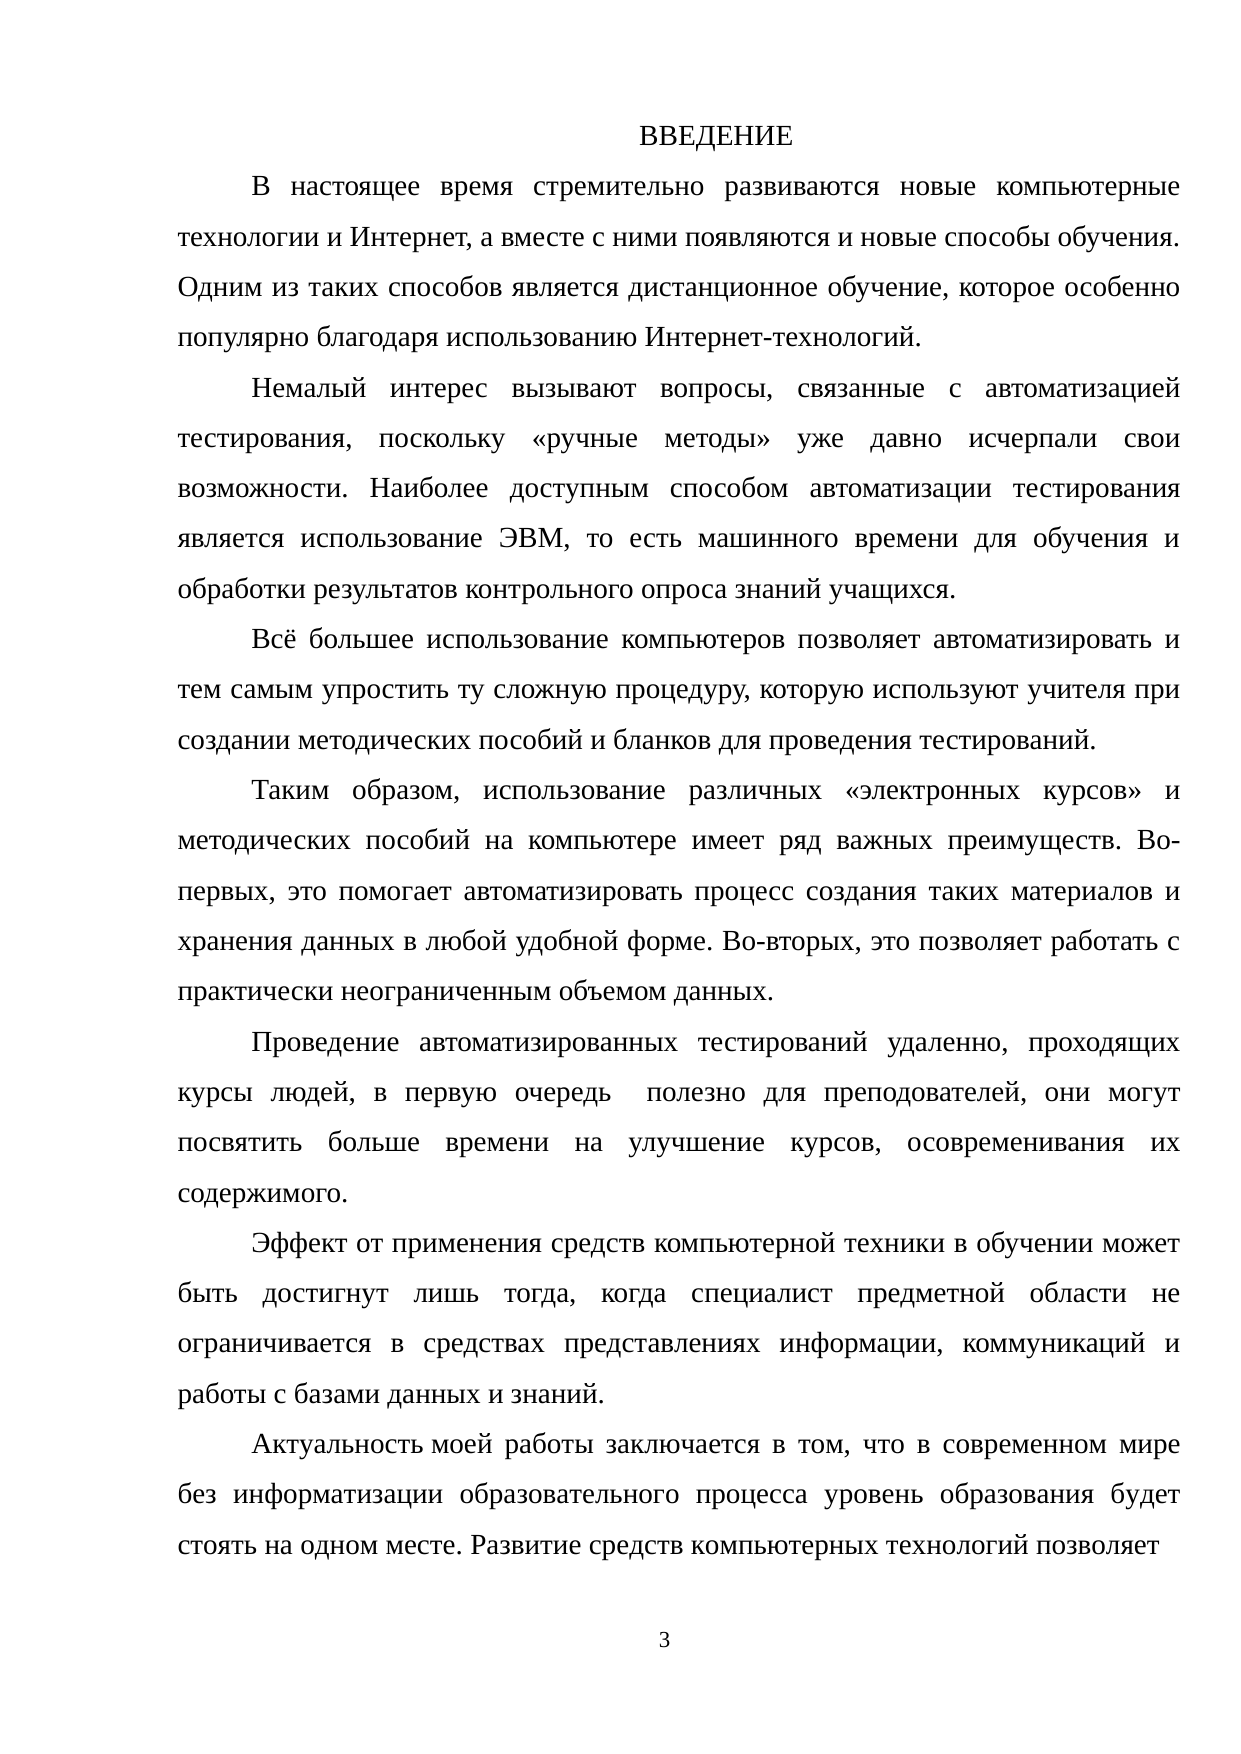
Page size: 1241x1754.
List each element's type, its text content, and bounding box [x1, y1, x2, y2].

subtitle Таким образом, использование различных «электронных курсов» и методических пособий на компьютере имеет ряд важных преимуществ. Во-первых, это помогает автоматизировать процесс создания таких материалов и хранения данных в любой удобной форме. Во-вторых, это позволяет работать с практически неограниченным объемом данных. [177, 772, 1181, 1007]
subtitle Эффект от применения средств компьютерной техники в обучении может быть достигнут лишь тогда, когда специалист предметной области не ограничивается в средствах представлениях информации, коммуникаций и работы с базами данных и знаний. [177, 1225, 1181, 1409]
subtitle Проведение автоматизированных тестирований удаленно, проходящих курсы людей, в первую очередь полезно для преподователей, они могут посвятить больше времени на улучшение курсов, осовременивания их содержимого. [177, 1024, 1181, 1208]
subtitle Всё большее использование компьютеров позволяет автоматизировать и тем самым упростить ту сложную процедуру, которую используют учителя при создании методических пособий и бланков для проведения тестирований. [177, 621, 1181, 755]
subtitle Немалый интерес вызывают вопросы, связанные с автоматизацией тестирования, поскольку «ручные методы» уже давно исчерпали свои возможности. Наиболее доступным способом автоматизации тестирования является использование ЭВМ, то есть машинного времени для обучения и обработки результатов контрольного опроса знаний учащихся. [177, 370, 1181, 604]
subtitle ВВЕДЕНИЕ [177, 118, 1181, 152]
subtitle В настоящее время стремительно развиваются новые компьютерные технологии и Интернет, а вместе с ними появляются и новые способы обучения. Одним из таких способов является дистанционное обучение, которое особенно популярно благодаря использованию Интернет-технологий. [177, 168, 1181, 353]
